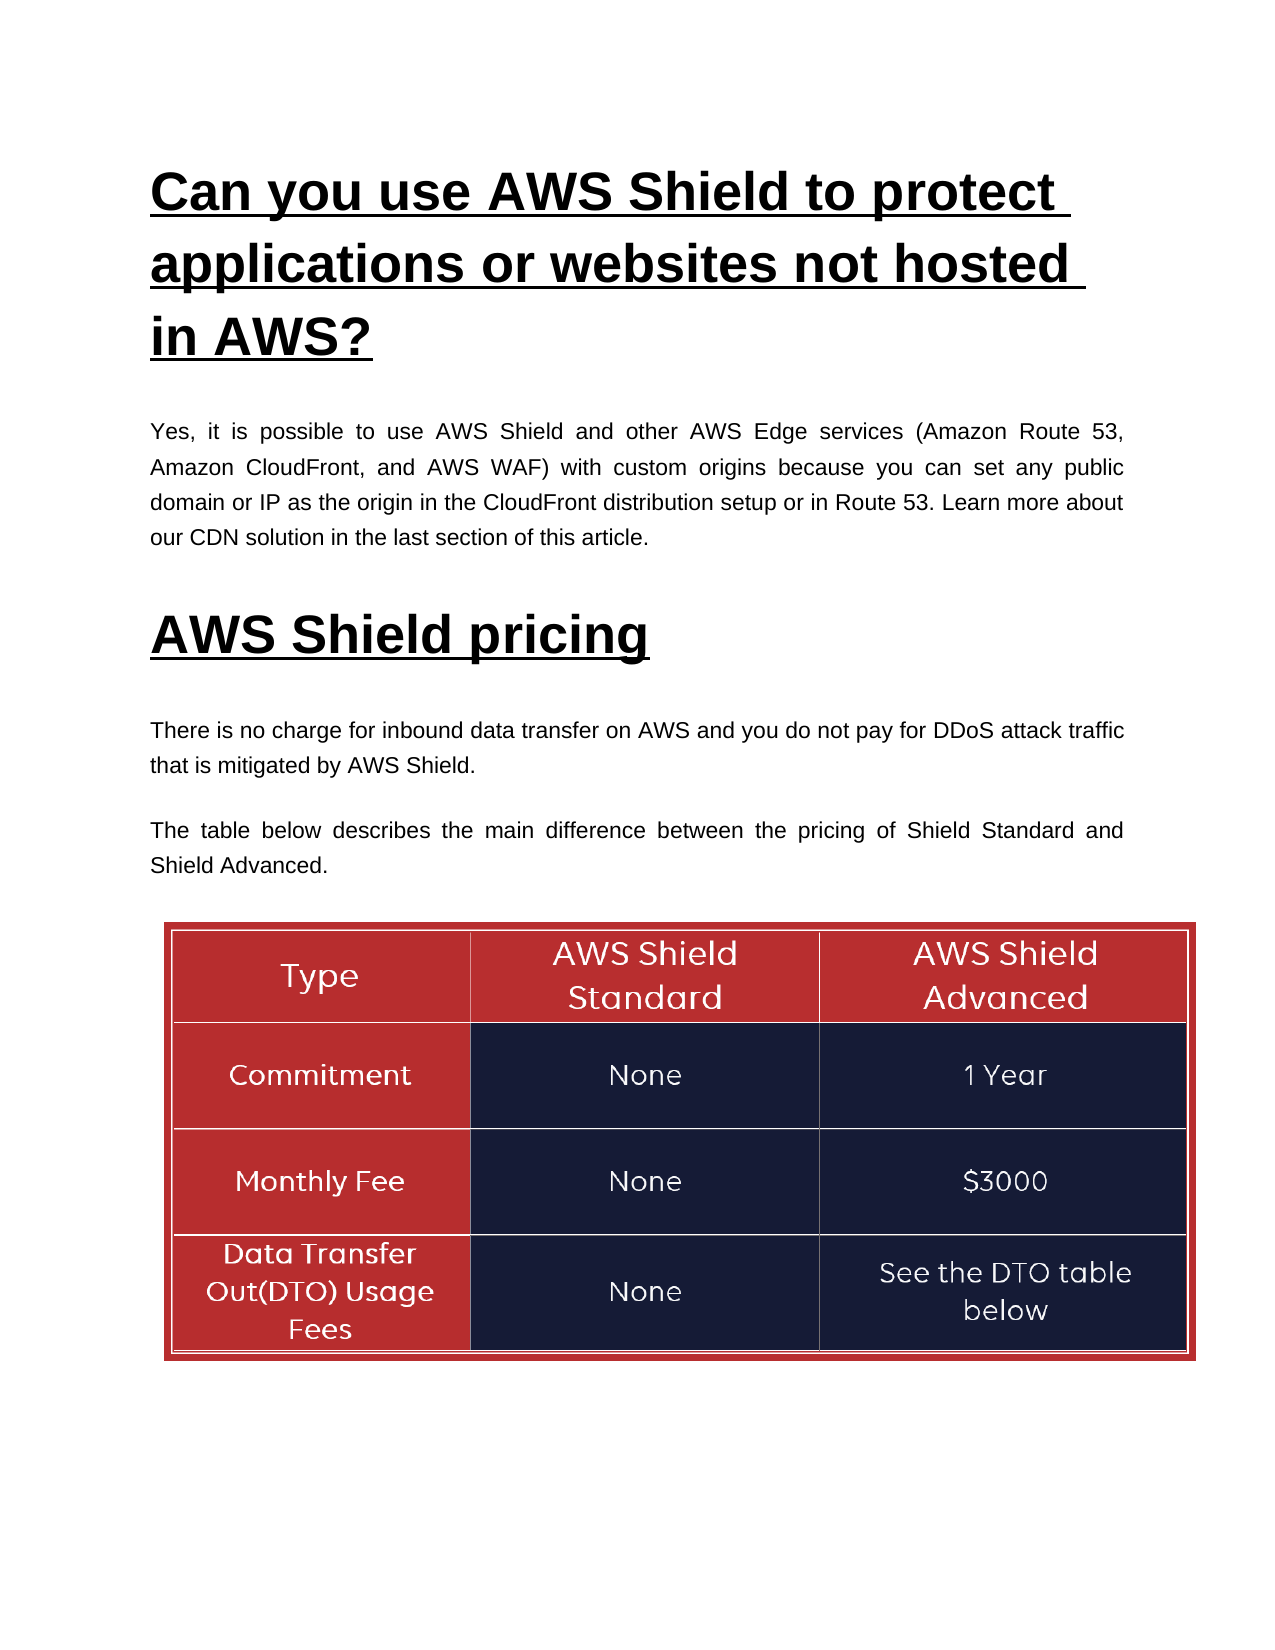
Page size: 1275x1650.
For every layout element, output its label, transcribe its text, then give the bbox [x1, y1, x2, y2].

subtitle AWS Shield pricing [150, 593, 1125, 665]
text There is no charge for inbound data transfer on AWS and you do not pay for DDoS attack traffic that is mitigated by AWS Shield. [150, 708, 1125, 779]
picture [150, 907, 1213, 1375]
text Yes, it is possible to use AWS Shield and other AWS Edge services (Amazon Route 53, Amazon CloudFront, and AWS WAF) with custom origins because you can set any public domain or IP as the origin in the CloudFront distribution setup or in Route 53. Learn more about our CDN solution in the last section of this article. [150, 409, 1125, 551]
subtitle Can you use AWS Shield to protect applications or websites not hosted in AWS? [150, 150, 1125, 367]
text The table below describes the main difference between the pricing of Shield Standard and Shield Advanced. [150, 808, 1125, 879]
